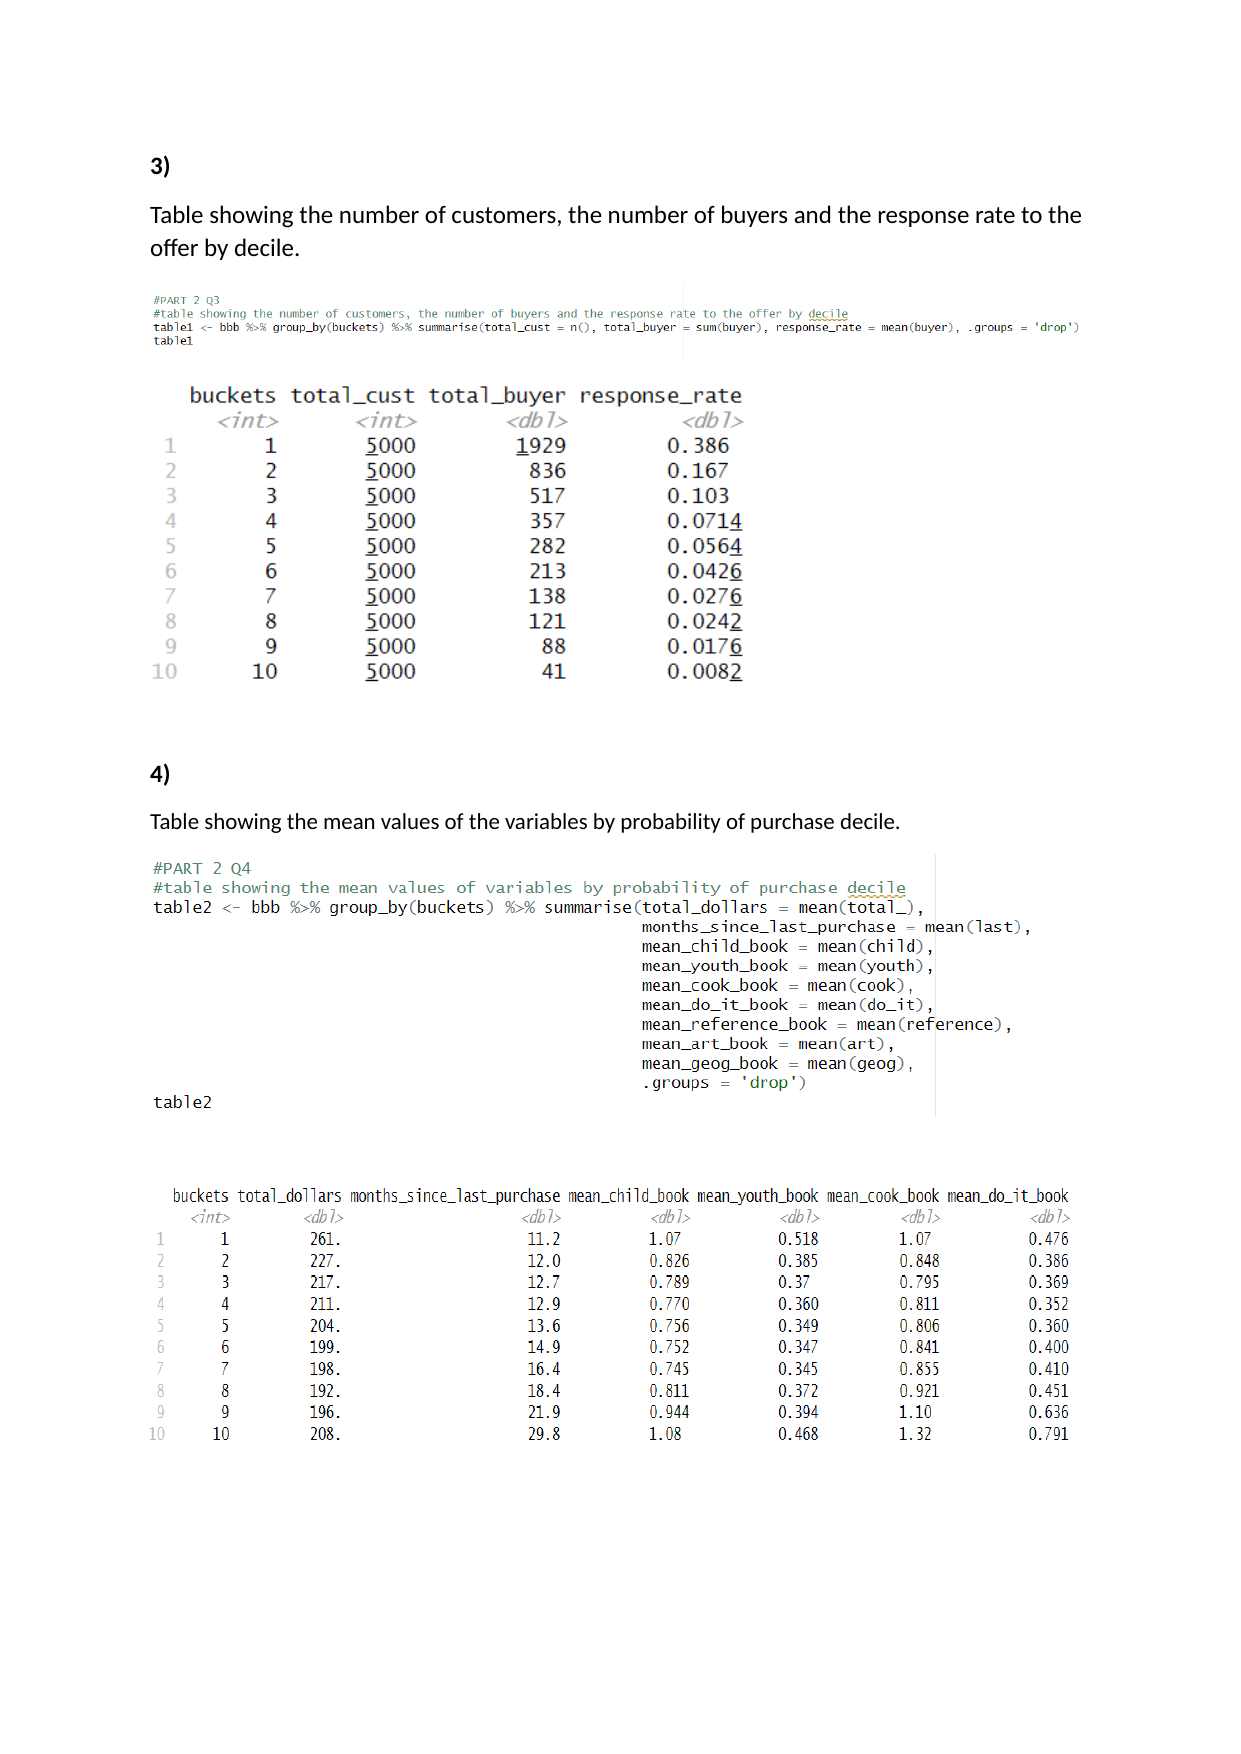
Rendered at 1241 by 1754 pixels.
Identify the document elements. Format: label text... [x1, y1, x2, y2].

picture [150, 1185, 1090, 1447]
text 3) [150, 150, 1090, 181]
picture [150, 854, 1091, 1117]
text 4) [150, 758, 1090, 788]
text Table showing the number of customers, the number of buyers and the response rate to the offer by decile. [150, 199, 1090, 263]
text Table showing the mean values of the variables by probability of purchase decile. [150, 807, 1090, 835]
picture [150, 282, 1091, 361]
picture [150, 379, 768, 690]
